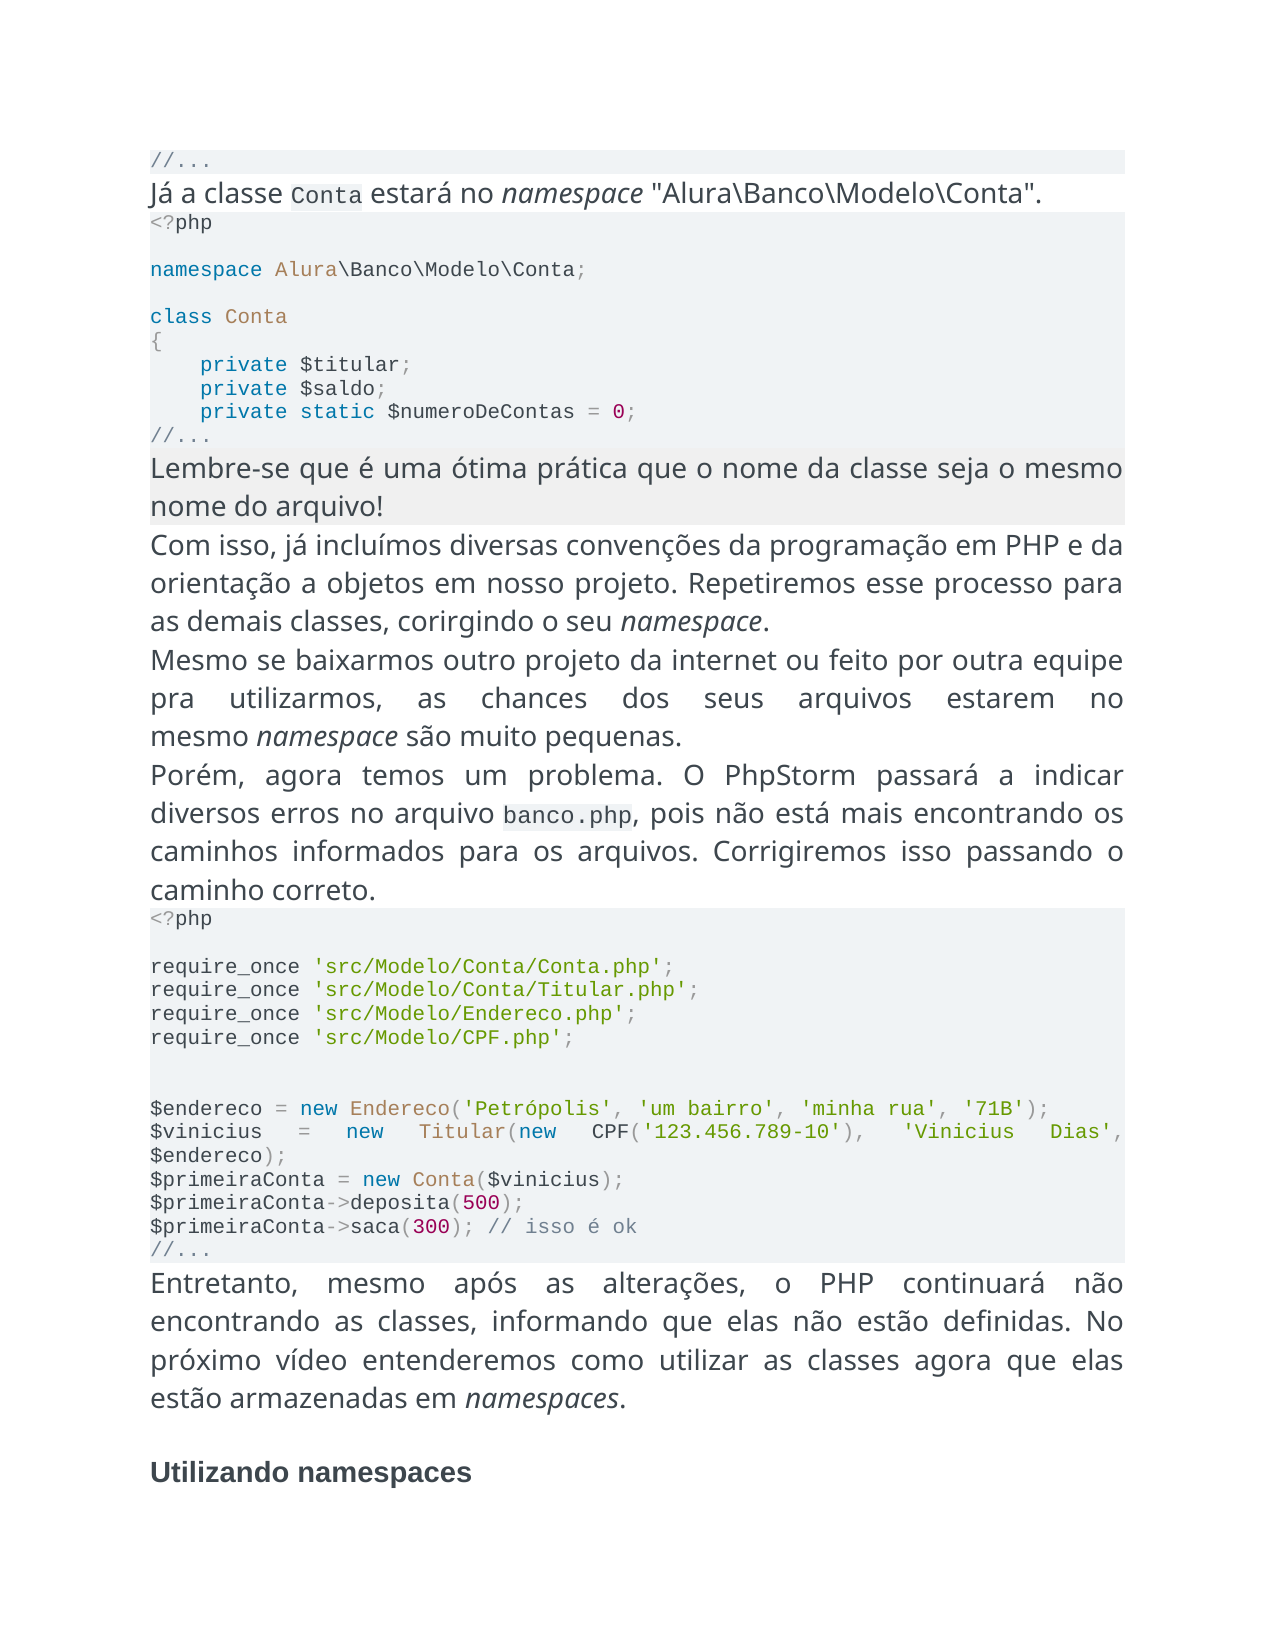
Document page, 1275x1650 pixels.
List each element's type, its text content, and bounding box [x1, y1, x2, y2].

text $endereco = new Endereco('Petrópolis', 'um bairro', 'minha rua', '71B'); [150, 1098, 1125, 1121]
text Entretanto, mesmo após as alterações, o PHP continuará não encontrando as classes, informando que elas não estão definidas. No próximo vídeo entenderemos como utilizar as classes agora que elas estão armazenadas em namespaces. [150, 1263, 1125, 1416]
text require_once 'src/Modelo/Conta/Titular.php'; [150, 979, 1125, 1003]
text private $saldo; [150, 377, 1125, 401]
text <?php [150, 212, 1125, 236]
text { [150, 330, 1125, 354]
text Já a classe Conta estará no namespace "Alura\Banco\Modelo\Conta". [150, 174, 1125, 212]
text Mesmo se baixarmos outro projeto da internet ou feito por outra equipe pra utilizarmos, as chances dos seus arquivos estarem no mesmo namespace são muito pequenas. [150, 640, 1125, 755]
text $primeiraConta->saca(300); // isso é ok [150, 1216, 1125, 1239]
text require_once 'src/Modelo/Endereco.php'; [150, 1003, 1125, 1027]
text private static $numeroDeContas = 0; [150, 401, 1125, 425]
text Utilizando namespaces [150, 1455, 1125, 1488]
text $primeiraConta = new Conta($vinicius); [150, 1168, 1125, 1192]
text $vinicius = new Titular(new CPF('123.456.789-10'), 'Vinicius Dias', $endereco); [150, 1121, 1125, 1168]
text $primeiraConta->deposita(500); [150, 1192, 1125, 1216]
text class Conta [150, 307, 1125, 330]
text namespace Alura\Banco\Modelo\Conta; [150, 259, 1125, 283]
text require_once 'src/Modelo/Conta/Conta.php'; [150, 956, 1125, 979]
text //... [150, 1239, 1125, 1263]
text Lembre-se que é uma ótima prática que o nome da classe seja o mesmo nome do arquivo! [150, 448, 1125, 525]
text Porém, agora temos um problema. O PhpStorm passará a indicar diversos erros no arquivo banco.php, pois não está mais encontrando os caminhos informados para os arquivos. Corrigiremos isso passando o caminho correto. [150, 755, 1125, 908]
text //... [150, 425, 1125, 448]
text Com isso, já incluímos diversas convenções da programação em PHP e da orientação a objetos em nosso projeto. Repetiremos esse processo para as demais classes, corirgindo o seu namespace. [150, 525, 1125, 640]
text private $titular; [150, 354, 1125, 377]
text //... [150, 150, 1125, 174]
text <?php [150, 908, 1125, 932]
text require_once 'src/Modelo/CPF.php'; [150, 1027, 1125, 1050]
